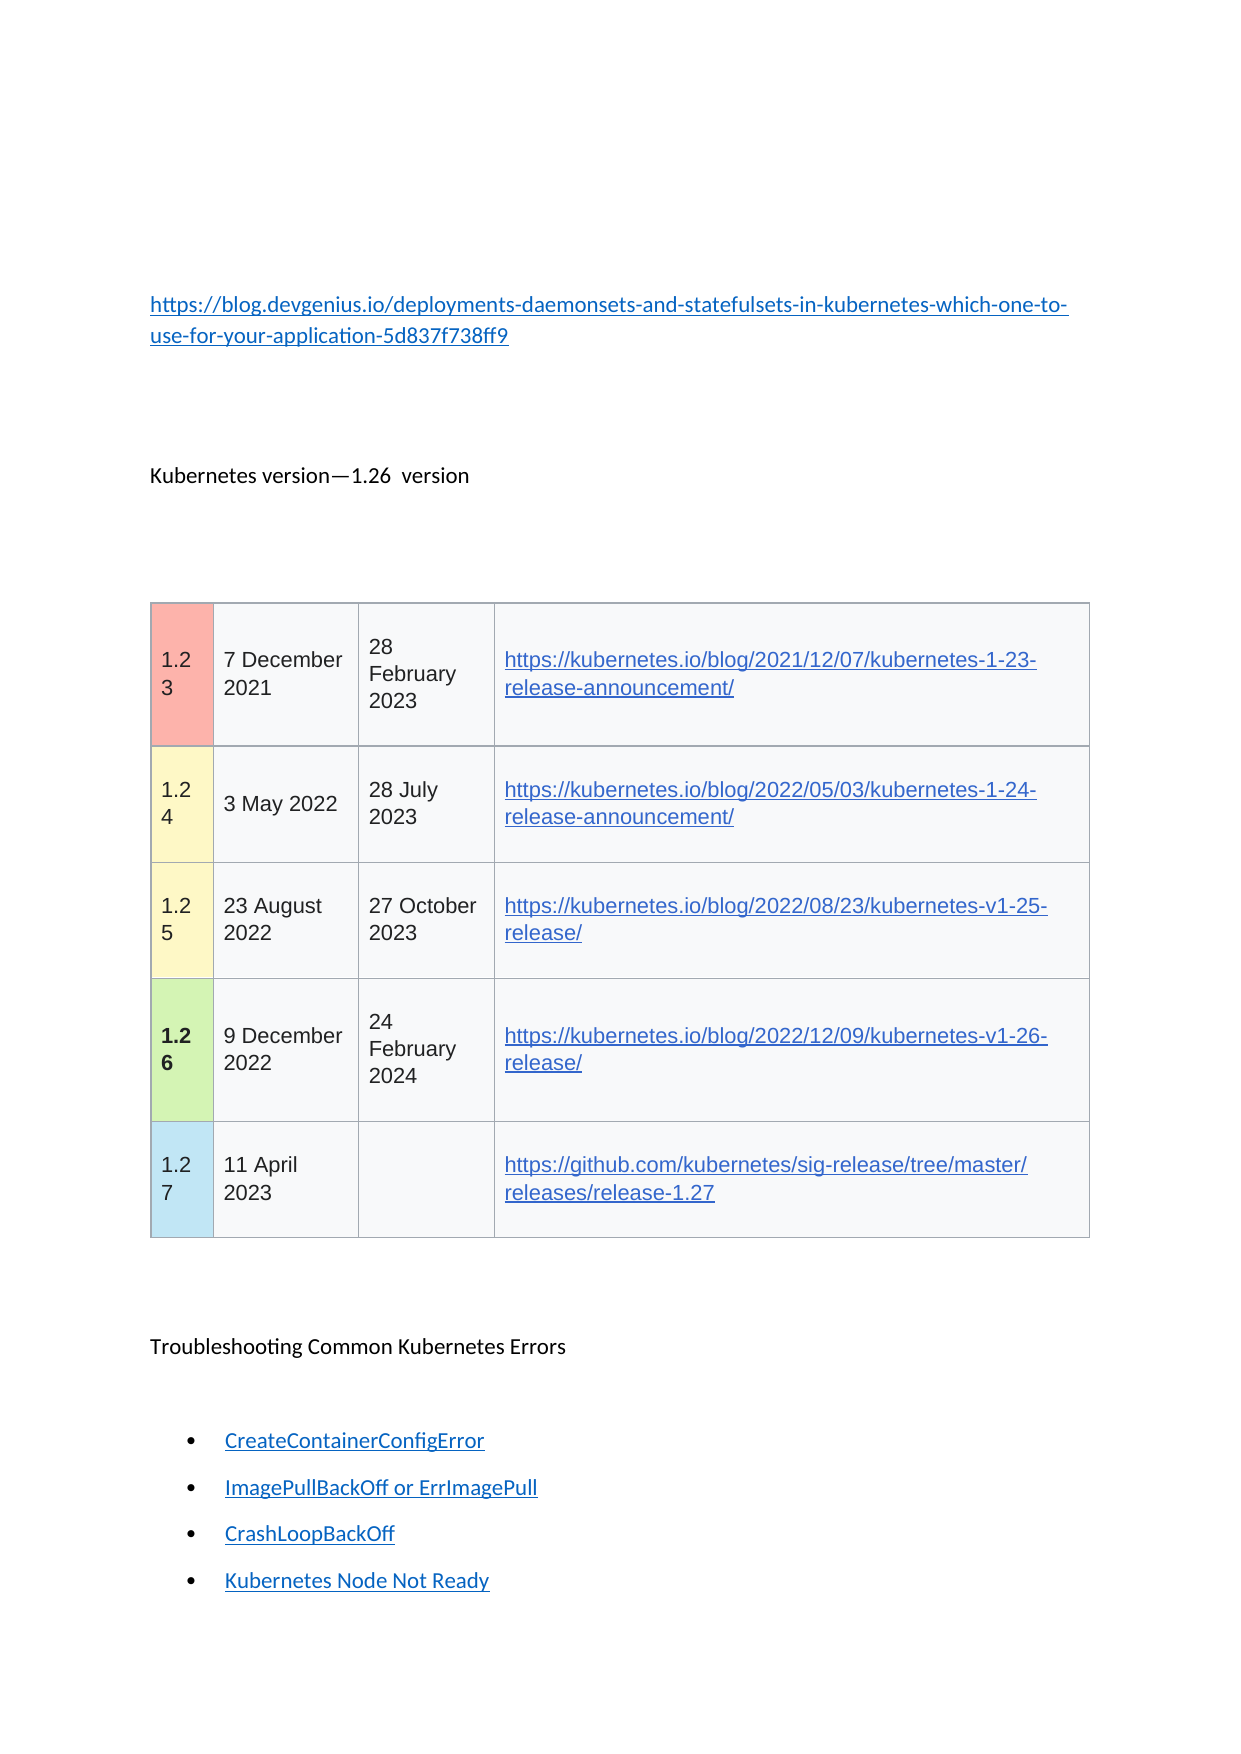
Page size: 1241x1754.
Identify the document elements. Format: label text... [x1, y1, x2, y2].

list Kubernetes Node Not Ready [187, 1566, 1090, 1594]
table_cell https://kubernetes.io/blog/2022/08/23/kubernetes-v1-25-release/ [495, 863, 1089, 977]
table_cell 11 April 2023 [214, 1122, 358, 1237]
table_cell 9 December 2022 [214, 979, 358, 1121]
table_cell [359, 1122, 494, 1237]
table_cell 27 October 2023 [359, 863, 494, 977]
table_cell 1.27 [152, 1122, 213, 1237]
table_header 1.23 [152, 604, 213, 745]
table_cell https://kubernetes.io/blog/2022/05/03/kubernetes-1-24-release-announcement/ [495, 747, 1089, 861]
table_cell 1.26 [152, 979, 213, 1121]
table_cell 23 August 2022 [214, 863, 358, 977]
text Kubernetes version—1.26 version [150, 461, 1090, 489]
list ImagePullBackOff or ErrImagePull [187, 1473, 1090, 1501]
table_cell 3 May 2022 [214, 747, 358, 861]
table_cell 1.24 [152, 747, 213, 861]
table_cell 28 July 2023 [359, 747, 494, 861]
list CrashLoopBackOff [187, 1519, 1090, 1547]
table_header 7 December 2021 [214, 604, 358, 745]
table_cell https://kubernetes.io/blog/2022/12/09/kubernetes-v1-26-release/ [495, 979, 1089, 1121]
table_header 28 February 2023 [359, 604, 494, 745]
table_cell 1.25 [152, 863, 213, 977]
table_header https://kubernetes.io/blog/2021/12/07/kubernetes-1-23-release-announcement/ [495, 604, 1089, 745]
table_cell 24 February 2024 [359, 979, 494, 1121]
text Troubleshooting Common Kubernetes Errors [150, 1332, 1090, 1360]
text https://blog.devgenius.io/deployments-daemonsets-and-statefulsets-in-kubernetes-which-one-to-use-for-your-application-5d837f738ff9 [150, 291, 1090, 349]
list CreateContainerConfigError [187, 1426, 1090, 1454]
table_cell https://github.com/kubernetes/sig-release/tree/master/releases/release-1.27 [495, 1122, 1089, 1237]
